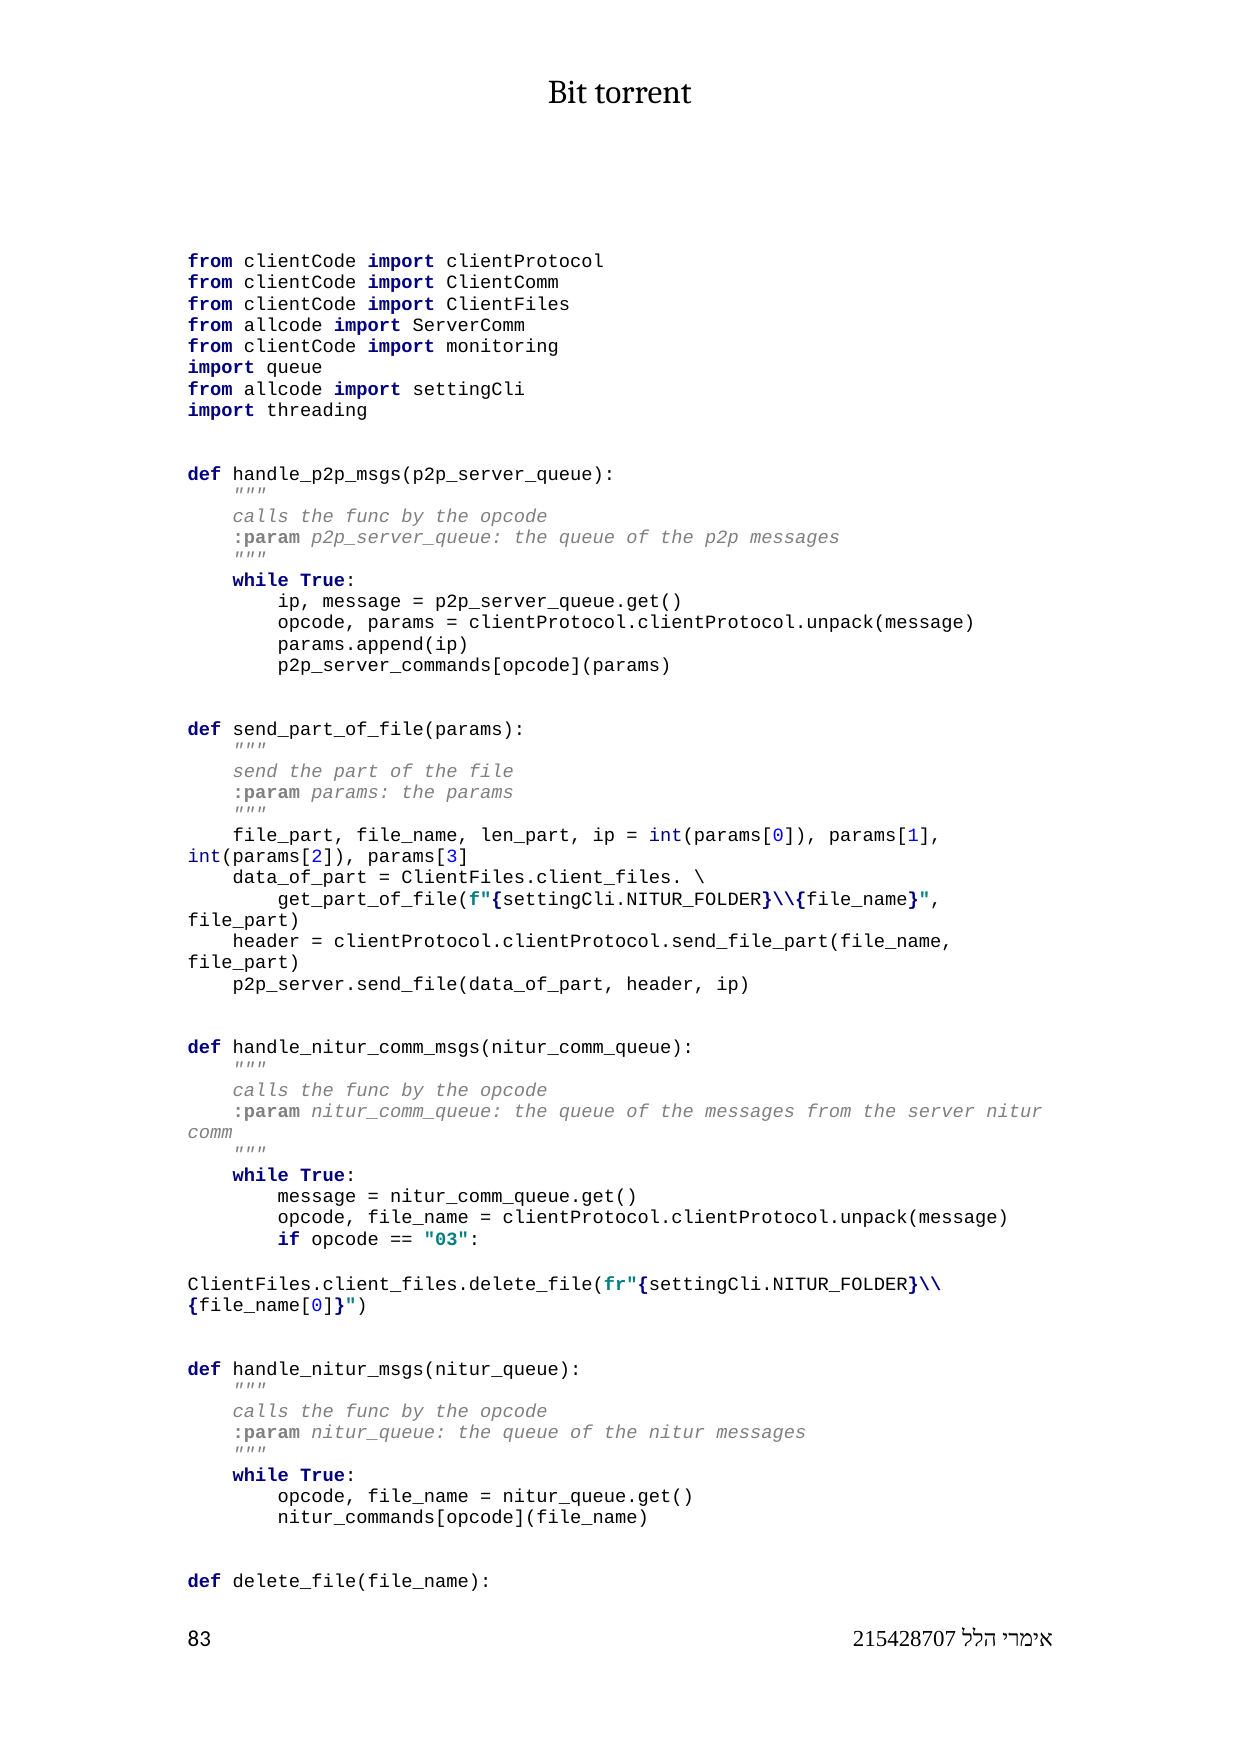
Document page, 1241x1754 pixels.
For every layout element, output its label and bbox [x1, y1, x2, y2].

text [187, 252, 1053, 1593]
